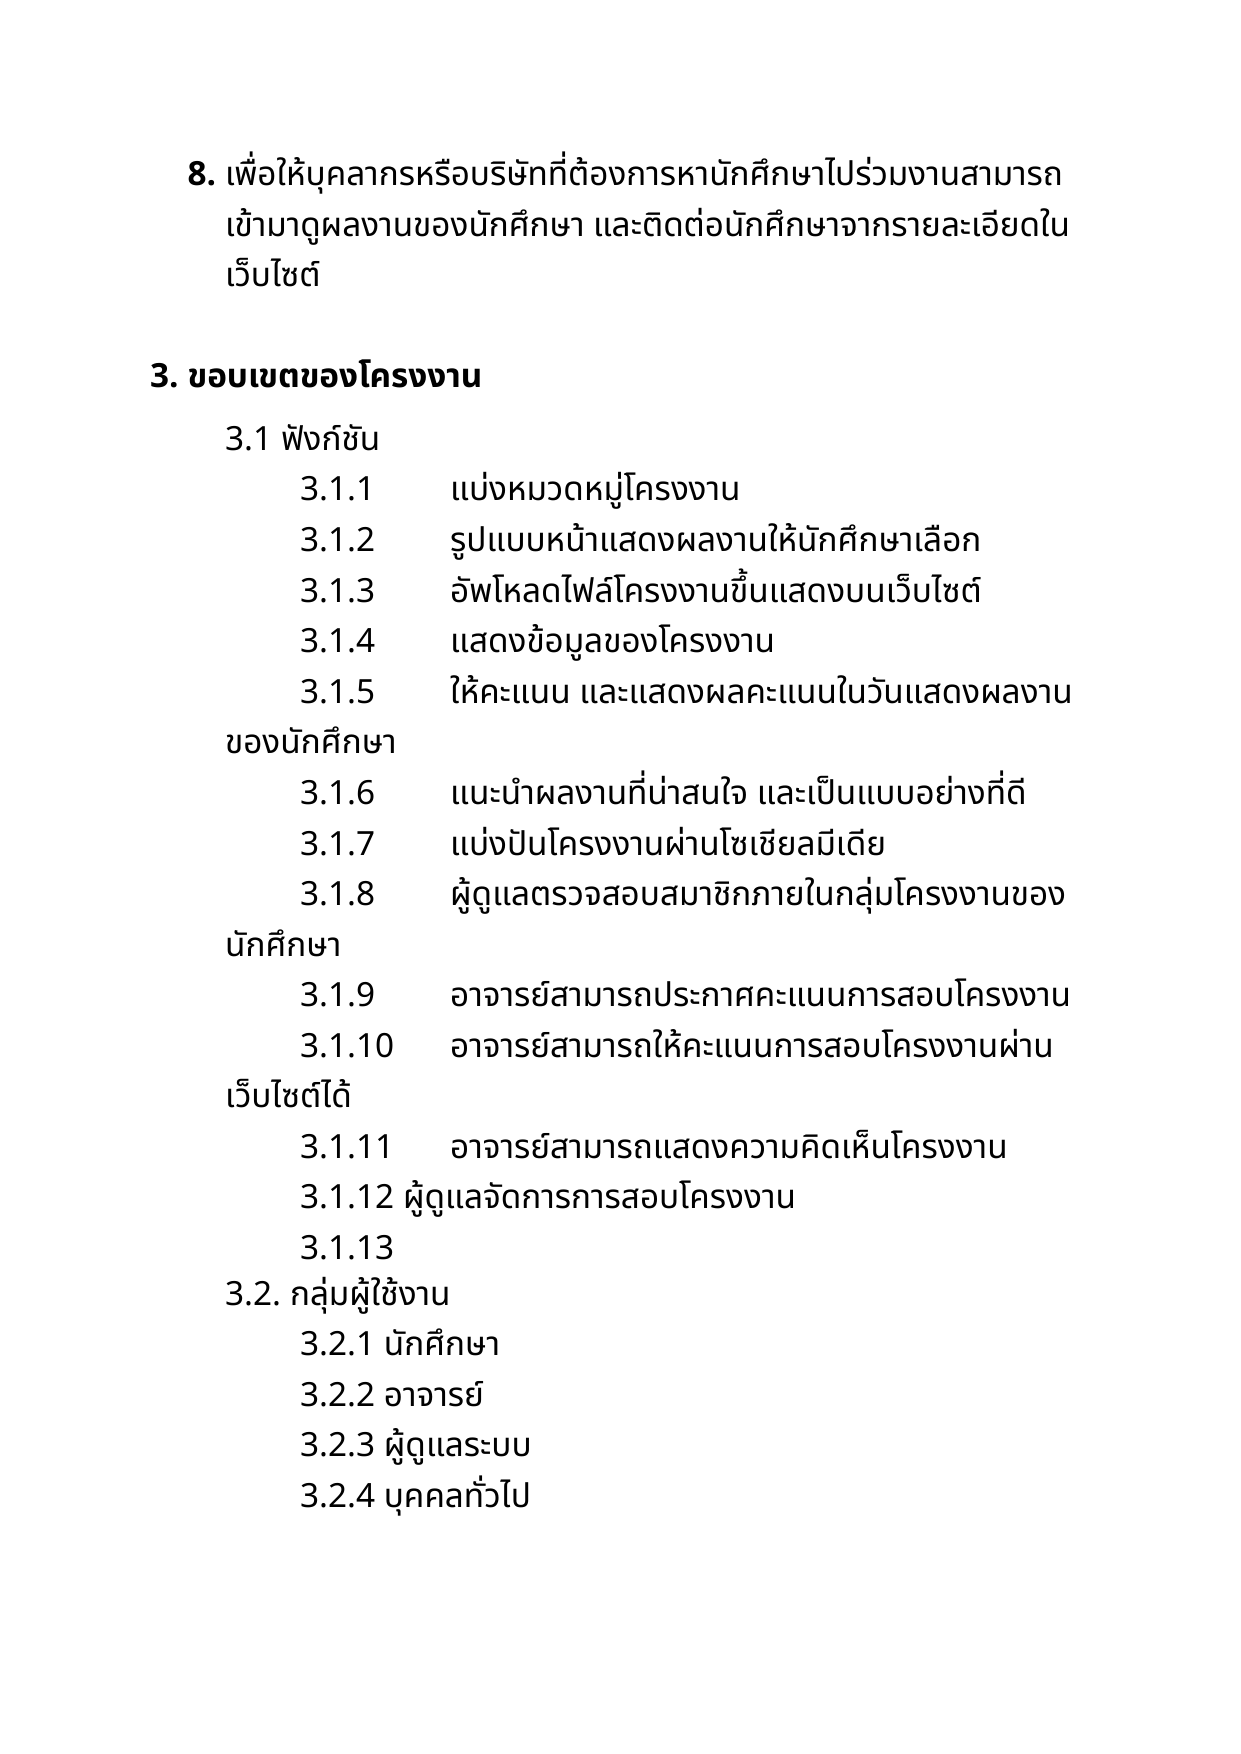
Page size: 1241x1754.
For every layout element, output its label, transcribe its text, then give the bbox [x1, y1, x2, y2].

text 3.1.9 อาจารย์สามารถประกาศคะแนนการสอบโครงงาน [225, 971, 1090, 1022]
text 3.2. กลุ่มผู้ใช้งาน [150, 1269, 1090, 1320]
text 3.1.5 ให้คะแนน และแสดงผลคะแนนในวันแสดงผลงานของนักศึกษา [225, 668, 1090, 769]
text 3.1.6 แนะนำผลงานที่น่าสนใจ และเป็นแบบอย่างที่ดี [225, 769, 1090, 819]
text 3.2.1 นักศึกษา [225, 1320, 1090, 1371]
text 3.1.11 อาจารย์สามารถแสดงความคิดเห็นโครงงาน [225, 1123, 1090, 1173]
text 3.2.2 อาจารย์ [225, 1371, 1090, 1421]
text 3.1.3 อัพโหลดไฟล์โครงงานขึ้นแสดงบนเว็บไซต์ [225, 566, 1090, 617]
text 3.1.13 [225, 1224, 1090, 1269]
text 3.1.4 แสดงข้อมูลของโครงงาน [225, 617, 1090, 668]
text 3.1.10 อาจารย์สามารถให้คะแนนการสอบโครงงานผ่านเว็บไซต์ได้ [225, 1022, 1090, 1123]
list เพื่อให้บุคลากรหรือบริษัทที่ต้องการหานักศึกษาไปร่วมงานสามารถเข้ามาดูผลงานของนักศึกษา และติดต่อนักศึกษาจากรายละเอียดในเว็บไซต์ [187, 150, 1090, 301]
text 3.2.3 ผู้ดูแลระบบ [225, 1421, 1090, 1472]
text 3.1 ฟังก์ชัน [150, 414, 1090, 465]
text 3.1.12 ผู้ดูแลจัดการการสอบโครงงาน [225, 1173, 1090, 1224]
text 3. ขอบเขตของโครงงาน [150, 351, 1090, 402]
text 3.2.4 บุคคลทั่วไป [225, 1472, 1090, 1522]
text 3.1.8 ผู้ดูแลตรวจสอบสมาชิกภายในกลุ่มโครงงานของนักศึกษา [225, 870, 1090, 971]
text 3.1.2 รูปแบบหน้าแสดงผลงานให้นักศึกษาเลือก [225, 516, 1090, 566]
text 3.1.1 แบ่งหมวดหมู่โครงงาน [225, 465, 1090, 516]
text 3.1.7 แบ่งปันโครงงานผ่านโซเชียลมีเดีย [225, 819, 1090, 870]
